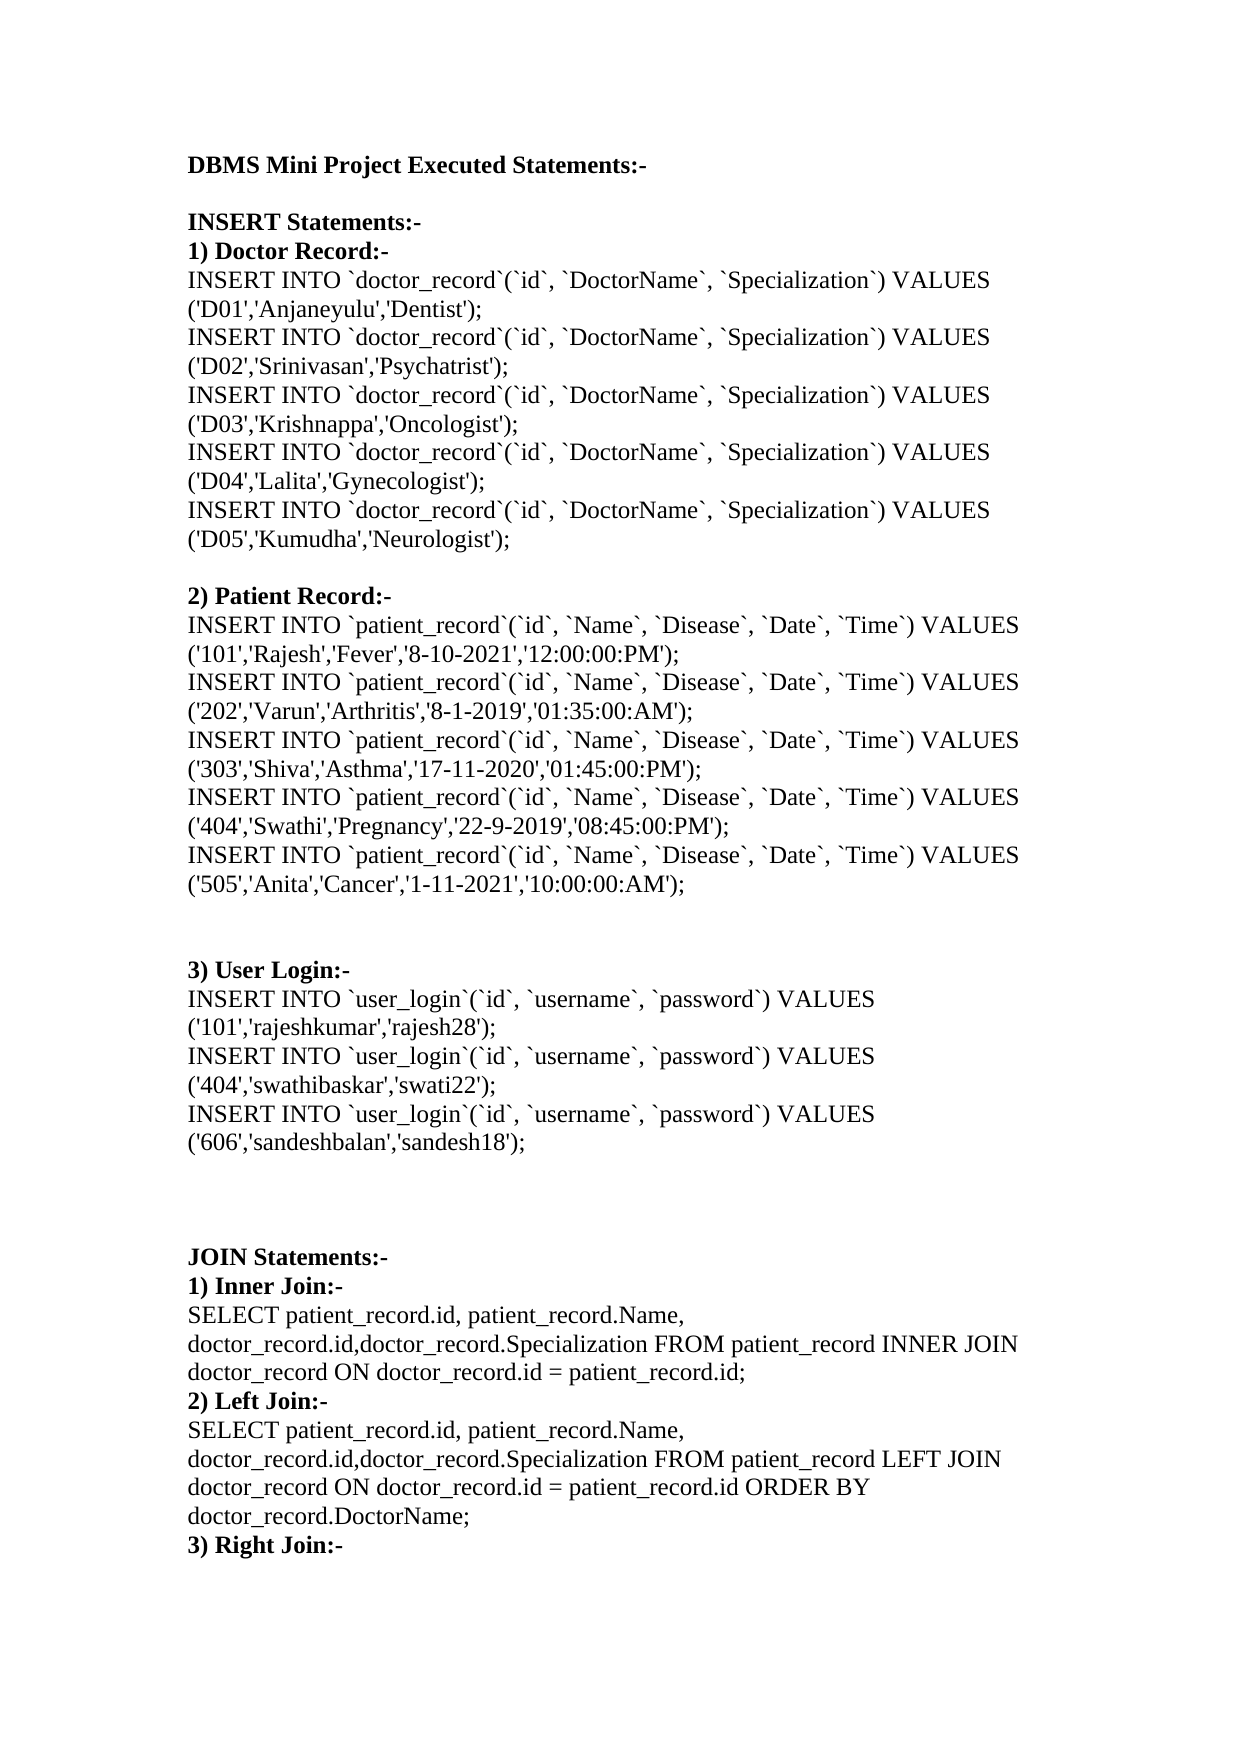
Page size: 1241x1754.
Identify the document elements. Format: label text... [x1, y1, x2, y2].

text DBMS Mini Project Executed Statements:- [187, 150, 1053, 179]
list INSERT INTO `patient_record`(`id`, `Name`, `Disease`, `Date`, `Time`) VALUES ('303','Shiva','Asthma','17-11-2020','01:45:00:PM'); [187, 725, 1053, 782]
list INSERT INTO `patient_record`(`id`, `Name`, `Disease`, `Date`, `Time`) VALUES ('404','Swathi','Pregnancy','22-9-2019','08:45:00:PM'); [187, 782, 1053, 840]
list Doctor Record:- [187, 236, 1053, 265]
list INSERT INTO `doctor_record`(`id`, `DoctorName`, `Specialization`) VALUES ('D02','Srinivasan','Psychatrist'); [187, 322, 1053, 380]
list SELECT patient_record.id, patient_record.Name, doctor_record.id,doctor_record.Specialization FROM patient_record LEFT JOIN doctor_record ON doctor_record.id = patient_record.id ORDER BY doctor_record.DoctorName; [187, 1415, 1053, 1530]
text INSERT Statements:- [187, 207, 1053, 236]
list INSERT INTO `doctor_record`(`id`, `DoctorName`, `Specialization`) VALUES ('D04','Lalita','Gynecologist'); [187, 437, 1053, 495]
list INSERT INTO `patient_record`(`id`, `Name`, `Disease`, `Date`, `Time`) VALUES ('505','Anita','Cancer','1-11-2021','10:00:00:AM'); [187, 840, 1053, 897]
text SELECT patient_record.id, patient_record.Name, doctor_record.id,doctor_record.Specialization FROM patient_record INNER JOIN doctor_record ON doctor_record.id = patient_record.id; [187, 1300, 1053, 1386]
list Inner Join:- [187, 1271, 1053, 1300]
list INSERT INTO `user_login`(`id`, `username`, `password`) VALUES ('606','sandeshbalan','sandesh18'); [187, 1099, 1053, 1156]
list Right Join:- [187, 1530, 1053, 1559]
list Patient Record:- [187, 581, 1053, 610]
list Left Join:- [187, 1386, 1053, 1415]
list INSERT INTO `doctor_record`(`id`, `DoctorName`, `Specialization`) VALUES ('D01','Anjaneyulu','Dentist'); [187, 265, 1053, 322]
list User Login:- [187, 955, 1053, 984]
list INSERT INTO `doctor_record`(`id`, `DoctorName`, `Specialization`) VALUES ('D03','Krishnappa','Oncologist'); [187, 380, 1053, 437]
list INSERT INTO `doctor_record`(`id`, `DoctorName`, `Specialization`) VALUES ('D05','Kumudha','Neurologist'); [187, 495, 1053, 552]
list INSERT INTO `patient_record`(`id`, `Name`, `Disease`, `Date`, `Time`) VALUES ('101','Rajesh','Fever','8-10-2021','12:00:00:PM'); [187, 610, 1053, 667]
text JOIN Statements:- [187, 1242, 1053, 1271]
list INSERT INTO `patient_record`(`id`, `Name`, `Disease`, `Date`, `Time`) VALUES ('202','Varun','Arthritis','8-1-2019','01:35:00:AM'); [187, 667, 1053, 725]
list INSERT INTO `user_login`(`id`, `username`, `password`) VALUES ('404','swathibaskar','swati22'); [187, 1041, 1053, 1099]
list INSERT INTO `user_login`(`id`, `username`, `password`) VALUES ('101','rajeshkumar','rajesh28'); [187, 984, 1053, 1041]
